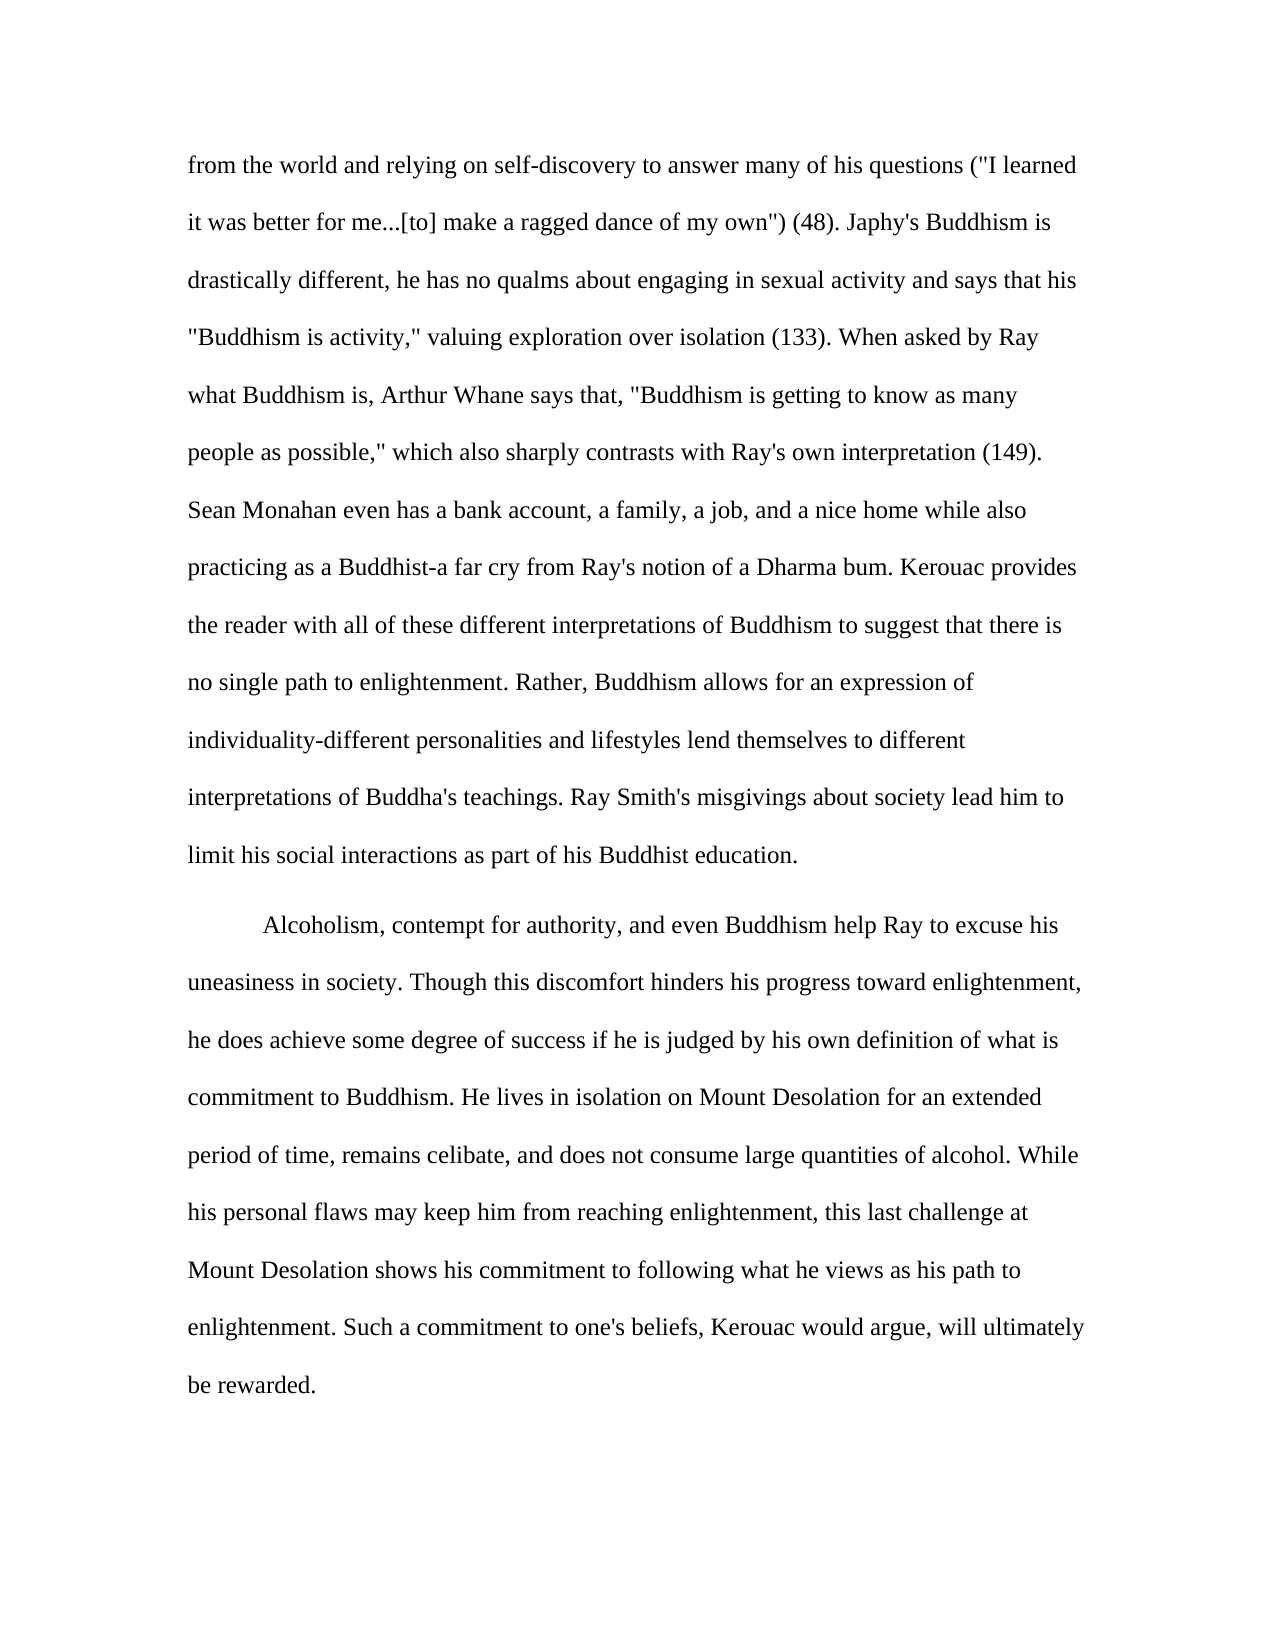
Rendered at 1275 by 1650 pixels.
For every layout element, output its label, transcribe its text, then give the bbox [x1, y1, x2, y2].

text Alcoholism, contempt for authority, and even Buddhism help Ray to excuse his uneasiness in society. Though this discomfort hinders his progress toward enlightenment, he does achieve some degree of success if he is judged by his own definition of what is commitment to Buddhism. He lives in isolation on Mount Desolation for an extended period of time, remains celibate, and does not consume large quantities of alcohol. While his personal flaws may keep him from reaching enlightenment, this last challenge at Mount Desolation shows his commitment to following what he views as his path to enlightenment. Such a commitment to one's beliefs, Kerouac would argue, will ultimately be rewarded. [187, 910, 1087, 1399]
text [187, 150, 1087, 869]
